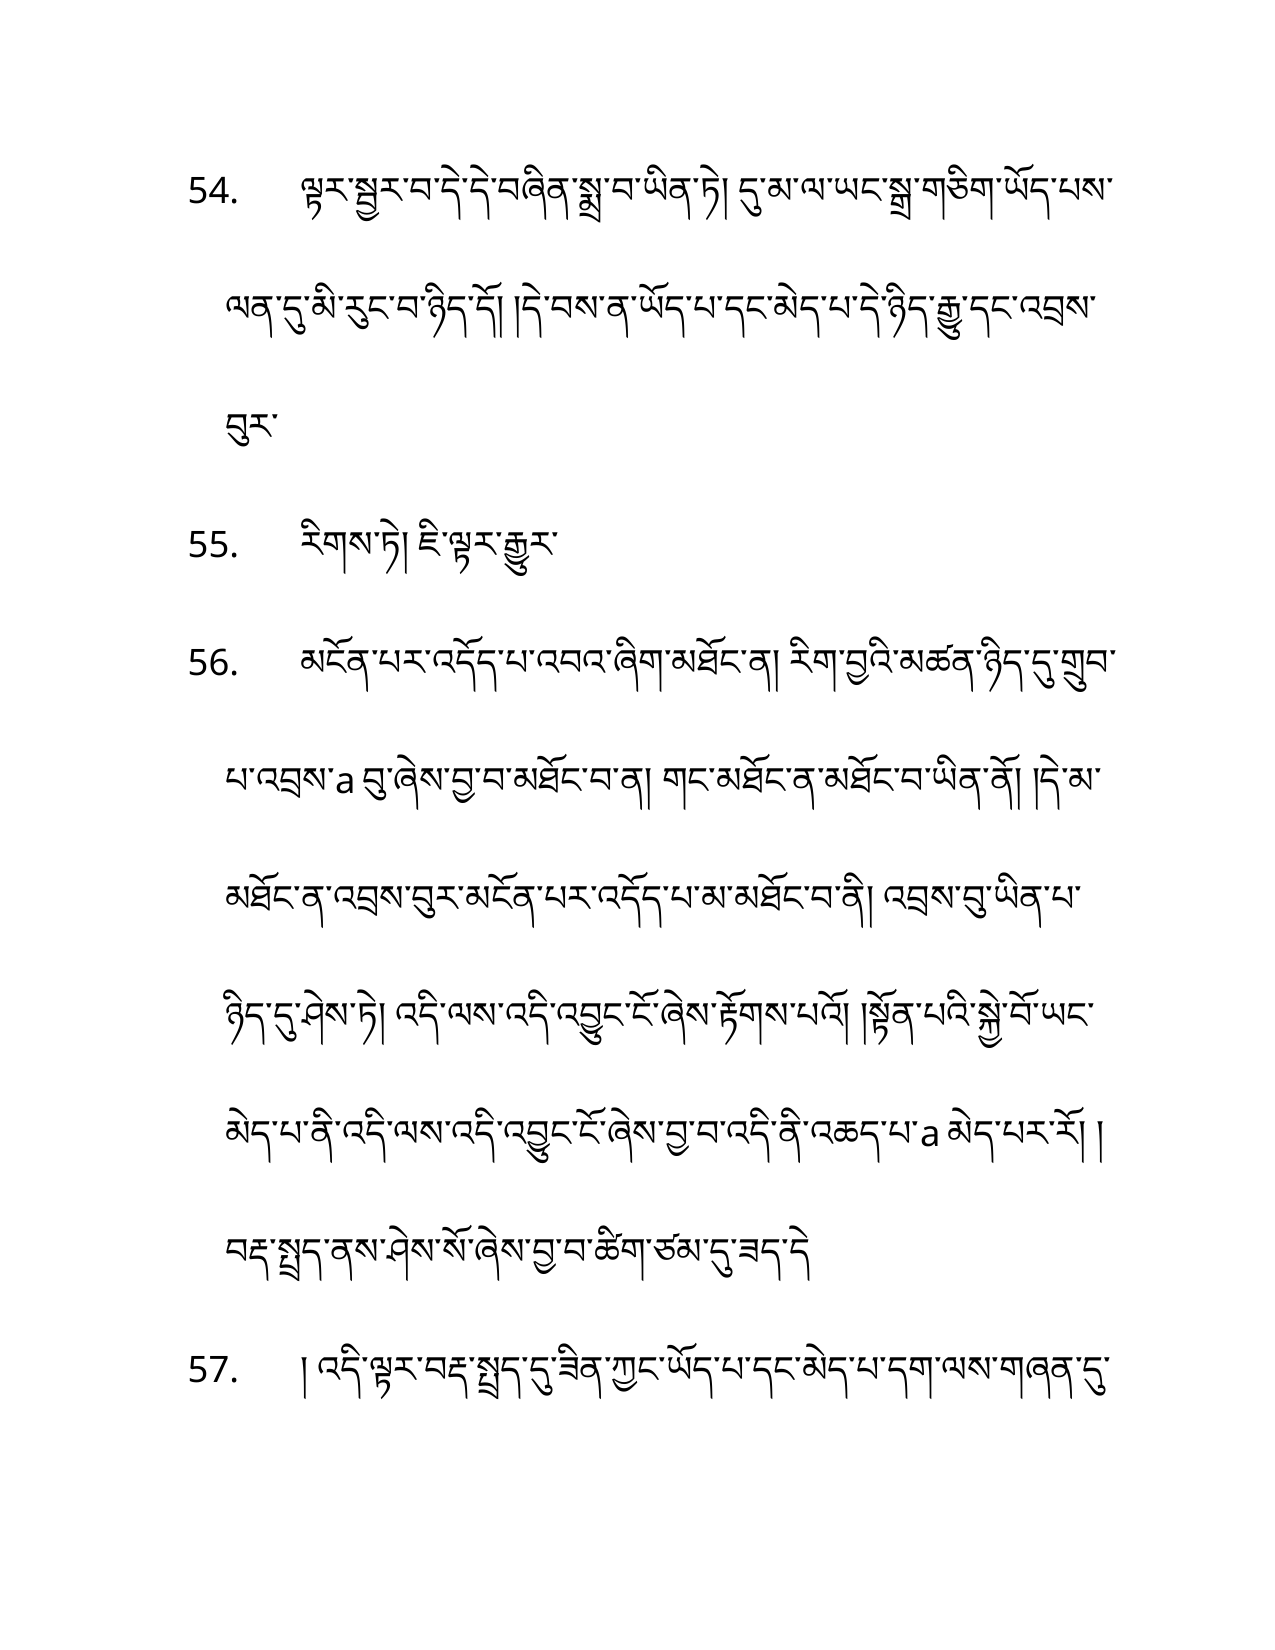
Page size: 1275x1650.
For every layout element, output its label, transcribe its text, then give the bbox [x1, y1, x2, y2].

list ། འདི་ལྟར་བརྡ་སྤྲད་དུ་ཟིན་ཀྱང་ཡོད་པ་དང་མེད་པ་དག་ལས་གཞན་དུ་ [187, 1329, 1125, 1432]
list ལྟར་སྦྱར་བ་དེ་དེ་བཞིན་སྨྲ་བ་ཡིན་ཏེ། དུ་མ་ལ་ཡང་སྒྲ་གཅིག་ཡོད་པས་ལན་དུ་མི་རུང་བ་ཉིད་དོ། །དེ་བས་ན་ཡོད་པ་དང་མེད་པ་དེ་ཉིད་རྒྱུ་དང་འབྲས་བུར་ [187, 150, 1125, 488]
list མངོན་པར་འདོད་པ་འབའ་ཞིག་མཐོང་ན། རིག་བྱའི་མཚན་ཉིད་དུ་གྲུབ་པ་འབྲས་aབུ་ཞེས་བྱ་བ་མཐོང་བ་ན། གང་མཐོང་ན་མཐོང་བ་ཡིན་ནོ། །དེ་མ་མཐོང་ན་འབྲས་བུར་མངོན་པར་འདོད་པ་མ་མཐོང་བ་ནི། འབྲས་བུ་ཡིན་པ་ཉིད་དུ་ཤེས་ཏེ། འདི་ལས་འདི་འབྱུང་ངོ་ཞེས་རྟོགས་པའོ། །སྟོན་པའི་སྐྱེ་བོ་ཡང་མེད་པ་ནི་འདི་ལས་འདི་འབྱུང་ངོ་ཞེས་བྱ་བ་འདི་ནི་འཆད་པ་aམེད་པར་རོ། །བརྡ་སྤྲད་ནས་ཤེས་སོ་ཞེས་བྱ་བ་ཚིག་ཙམ་དུ་ཟད་དེ [187, 622, 1125, 1314]
list རིགས་ཏེ། ཇི་ལྟར་རྒྱུར་ [187, 504, 1125, 606]
